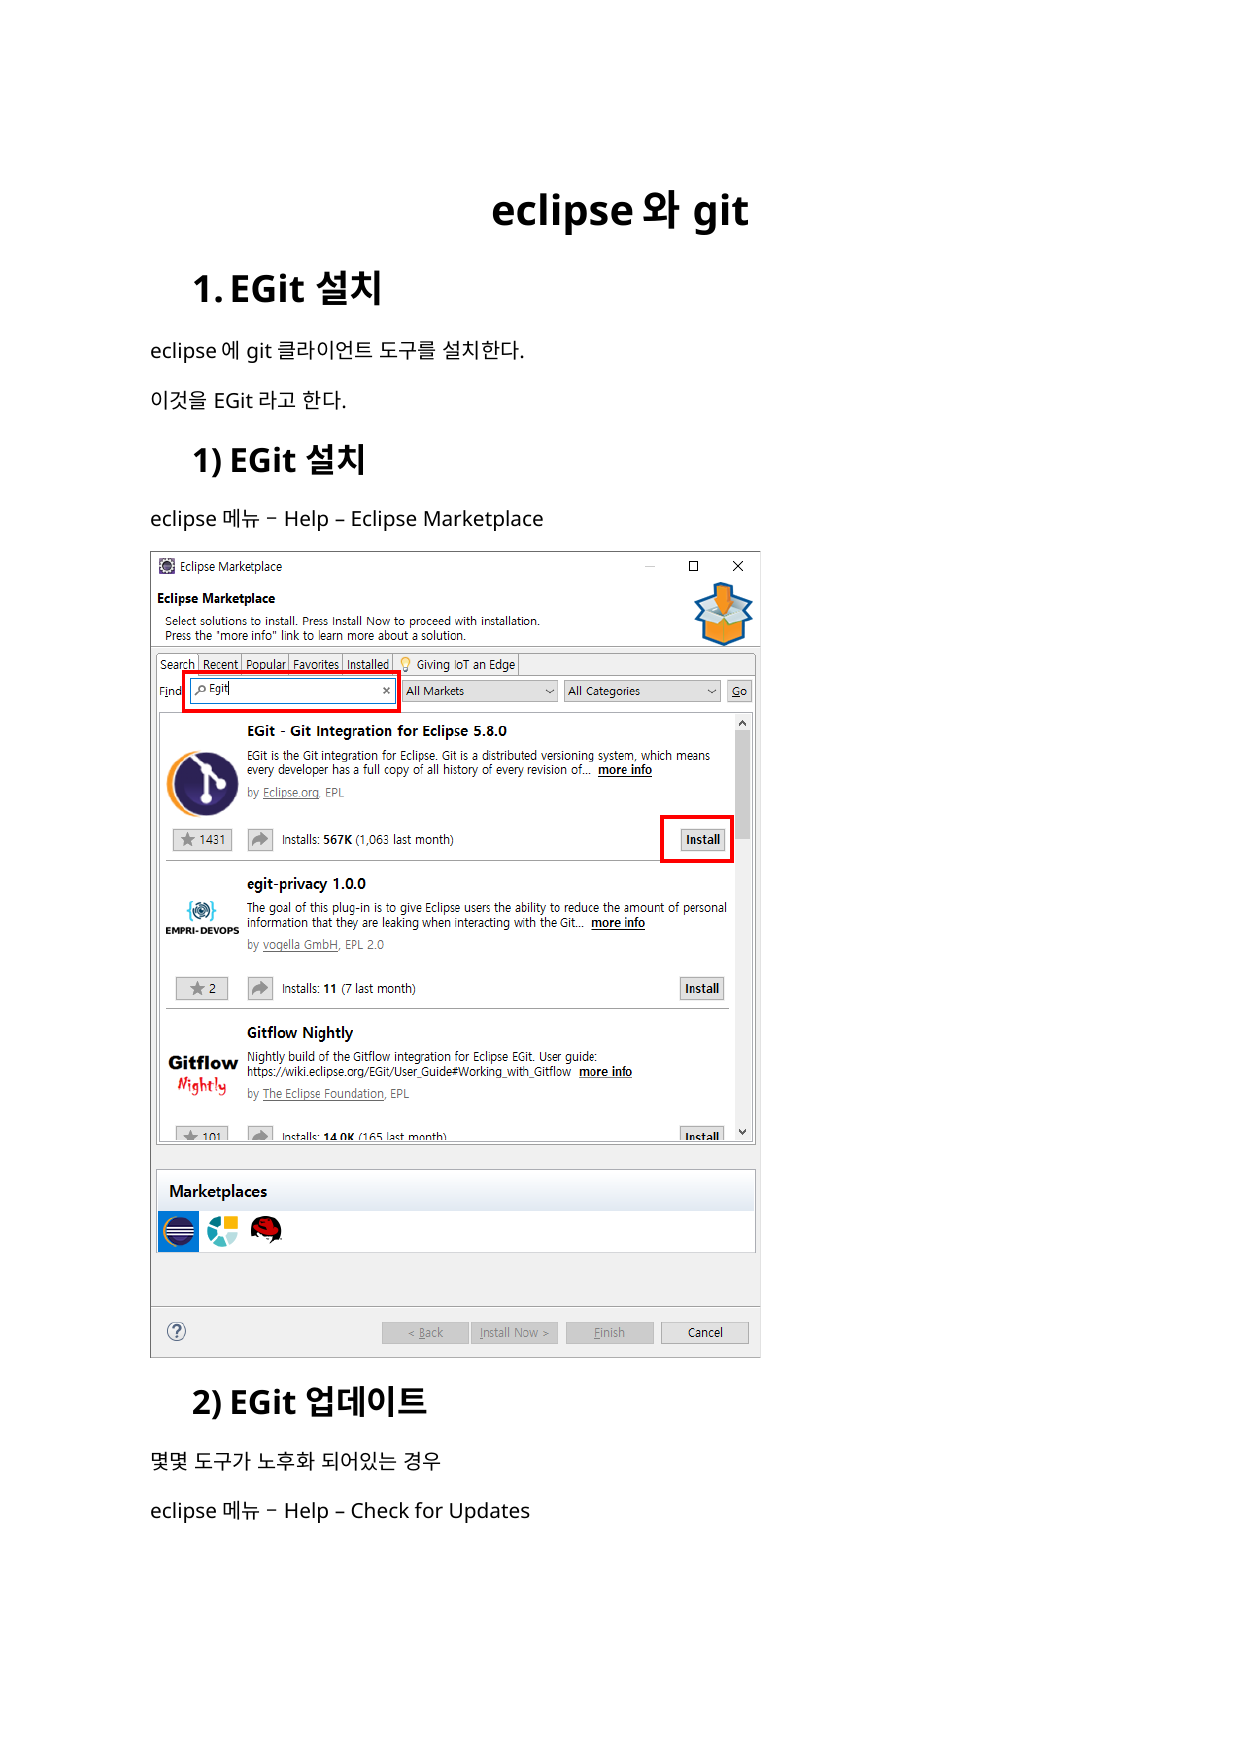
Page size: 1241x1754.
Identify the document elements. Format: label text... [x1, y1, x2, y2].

text eclipse에 git 클라이언트 도구를 설치한다. [150, 334, 1090, 365]
text eclipse 메뉴 – Help – Eclipse Marketplace [150, 502, 1090, 533]
subtitle EGit 설치 [192, 259, 1090, 314]
text 이것을 EGit 라고 한다. [150, 384, 1090, 414]
text 몇몇 도구가 노후화 되어있는 경우 [150, 1445, 1090, 1475]
text eclipse 메뉴 – Help – Check for Updates [150, 1494, 1090, 1524]
picture [150, 551, 761, 1358]
subtitle EGit 업데이트 [192, 1376, 1090, 1424]
subtitle EGit 설치 [192, 433, 1090, 482]
text eclipse와 git [150, 177, 1090, 238]
